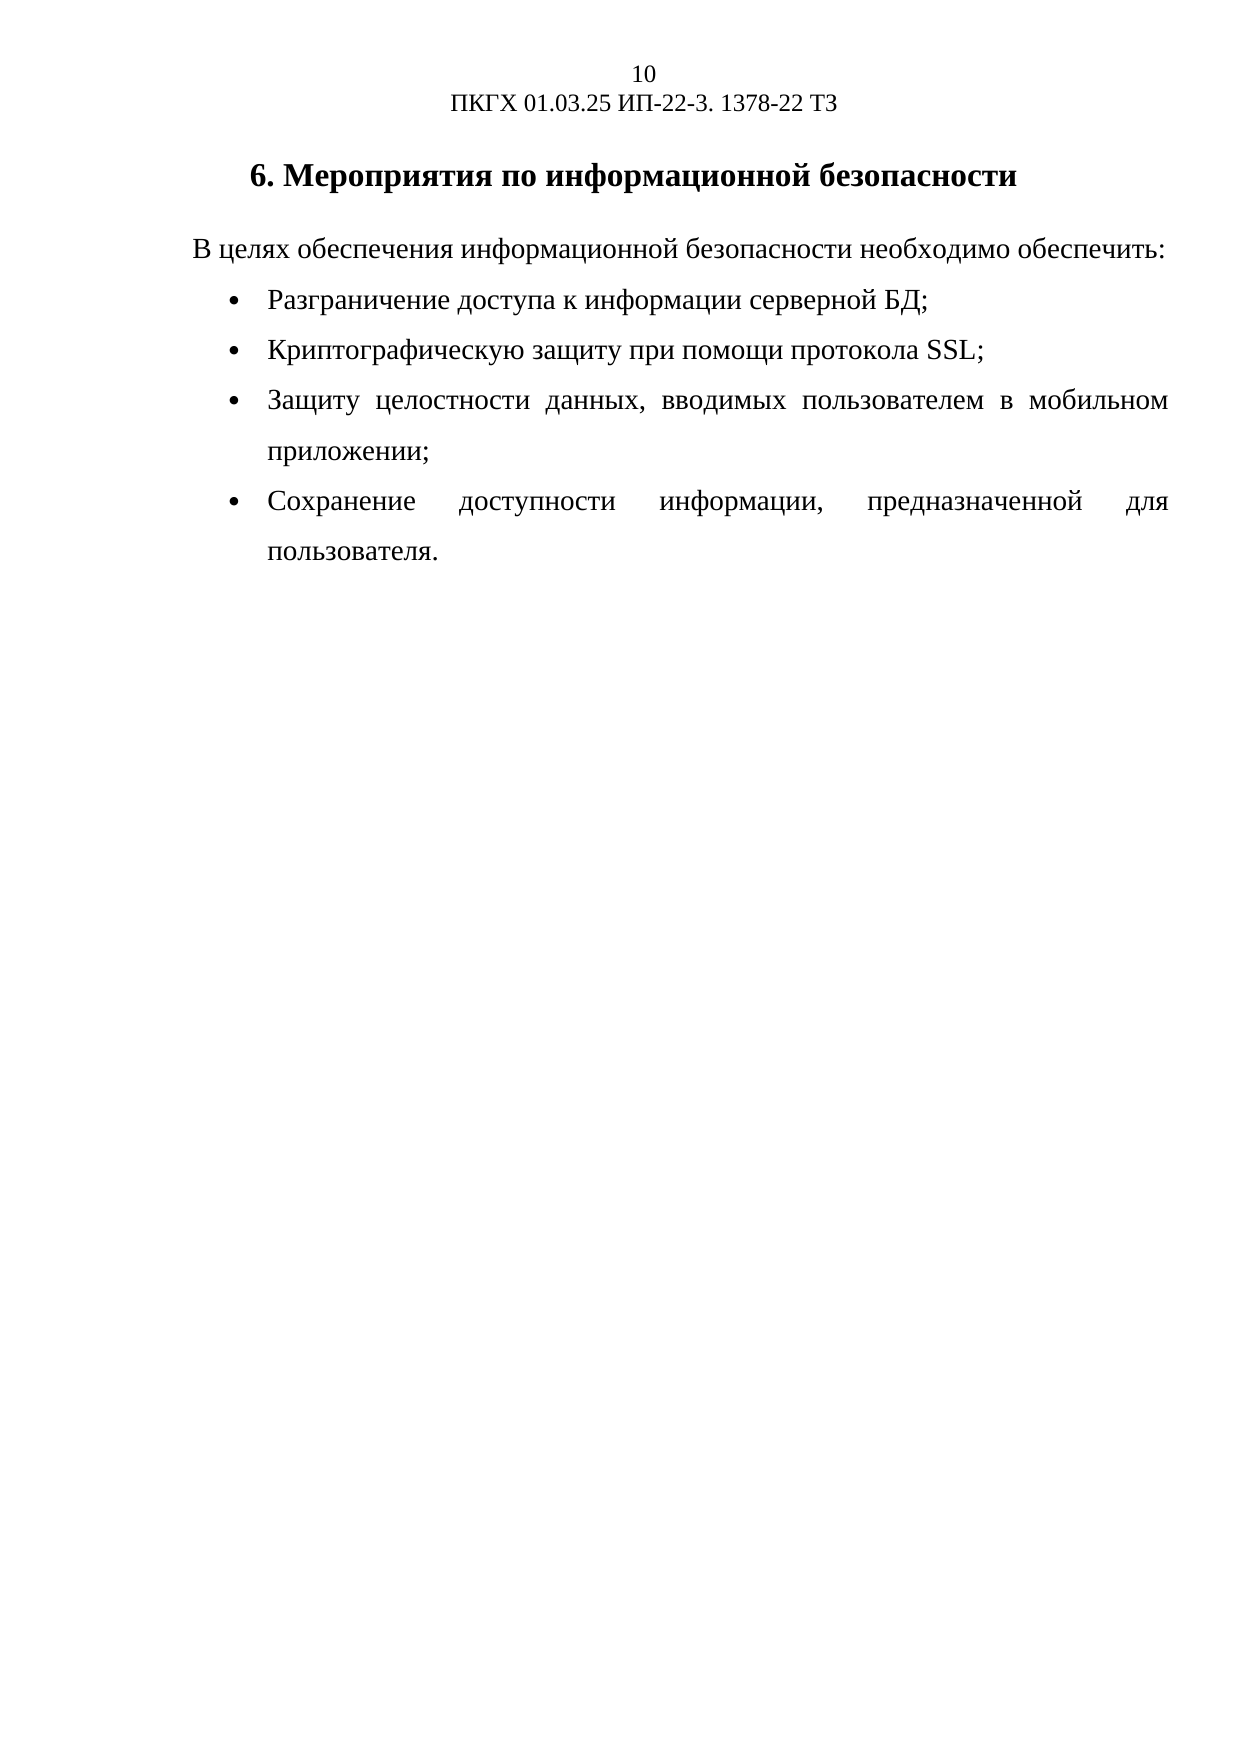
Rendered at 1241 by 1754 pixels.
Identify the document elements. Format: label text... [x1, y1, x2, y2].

list Криптографическую защиту при помощи протокола SSL; [229, 332, 1169, 366]
list Защиту целостности данных, вводимых пользователем в мобильном приложении; [229, 382, 1169, 466]
text В целях обеспечения информационной безопасности необходимо обеспечить: [118, 232, 1169, 265]
list Сохранение доступности информации, предназначенной для пользователя. [229, 483, 1169, 567]
list Разграничение доступа к информации серверной БД; [229, 282, 1169, 315]
subtitle 6. Мероприятия по информационной безопасности [118, 155, 1149, 193]
